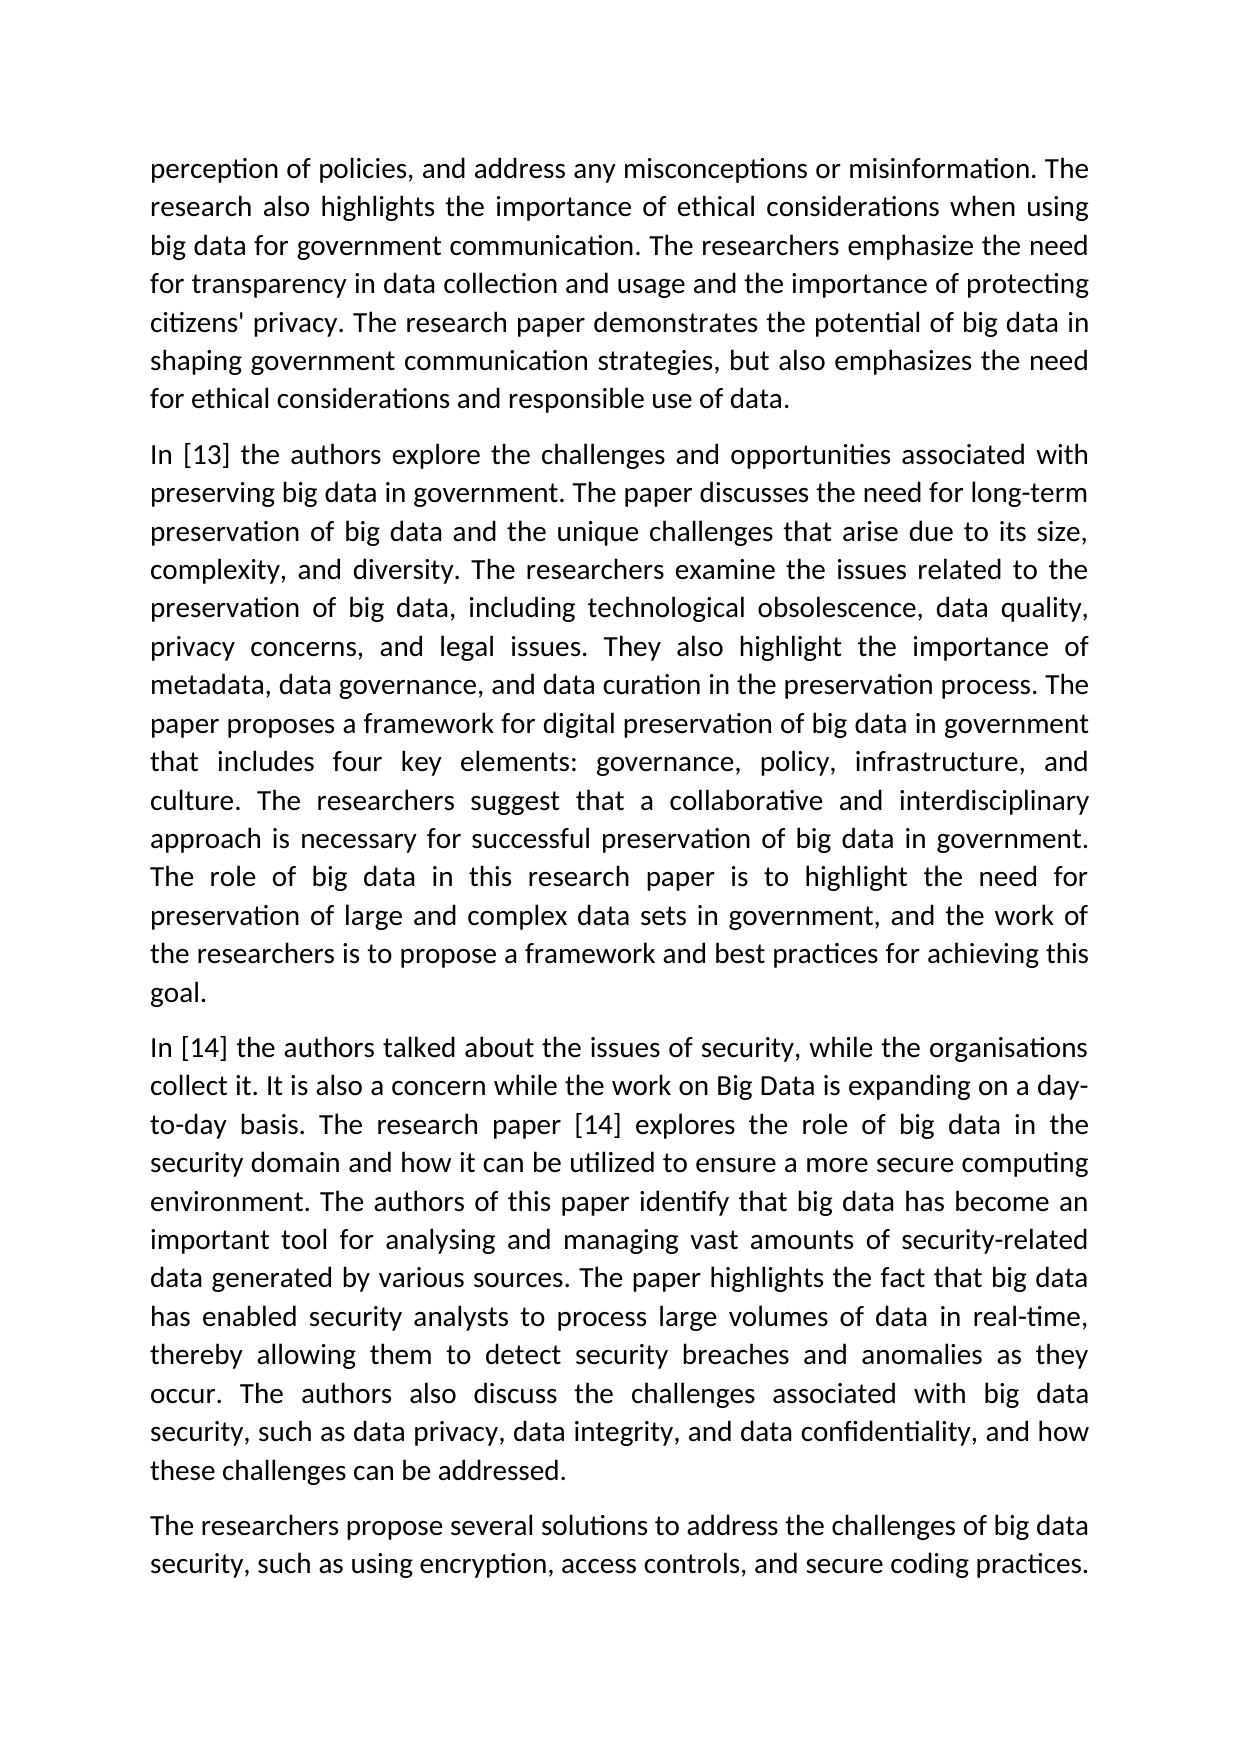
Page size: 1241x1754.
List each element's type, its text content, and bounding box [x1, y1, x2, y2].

text In [13] the authors explore the challenges and opportunities associated with preserving big data in government. The paper discusses the need for long-term preservation of big data and the unique challenges that arise due to its size, complexity, and diversity. The researchers examine the issues related to the preservation of big data, including technological obsolescence, data quality, privacy concerns, and legal issues. They also highlight the importance of metadata, data governance, and data curation in the preservation process. The paper proposes a framework for digital preservation of big data in government that includes four key elements: governance, policy, infrastructure, and culture. The researchers suggest that a collaborative and interdisciplinary approach is necessary for successful preservation of big data in government. The role of big data in this research paper is to highlight the need for preservation of large and complex data sets in government, and the work of the researchers is to propose a framework and best practices for achieving this goal. [150, 436, 1090, 1009]
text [150, 150, 1090, 416]
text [150, 1507, 1090, 1581]
text In [14] the authors talked about the issues of security, while the organisations collect it. It is also a concern while the work on Big Data is expanding on a day-to-day basis. The research paper [14] explores the role of big data in the security domain and how it can be utilized to ensure a more secure computing environment. The authors of this paper identify that big data has become an important tool for analysing and managing vast amounts of security-related data generated by various sources. The paper highlights the fact that big data has enabled security analysts to process large volumes of data in real-time, thereby allowing them to detect security breaches and anomalies as they occur. The authors also discuss the challenges associated with big data security, such as data privacy, data integrity, and data confidentiality, and how these challenges can be addressed. [150, 1029, 1090, 1487]
